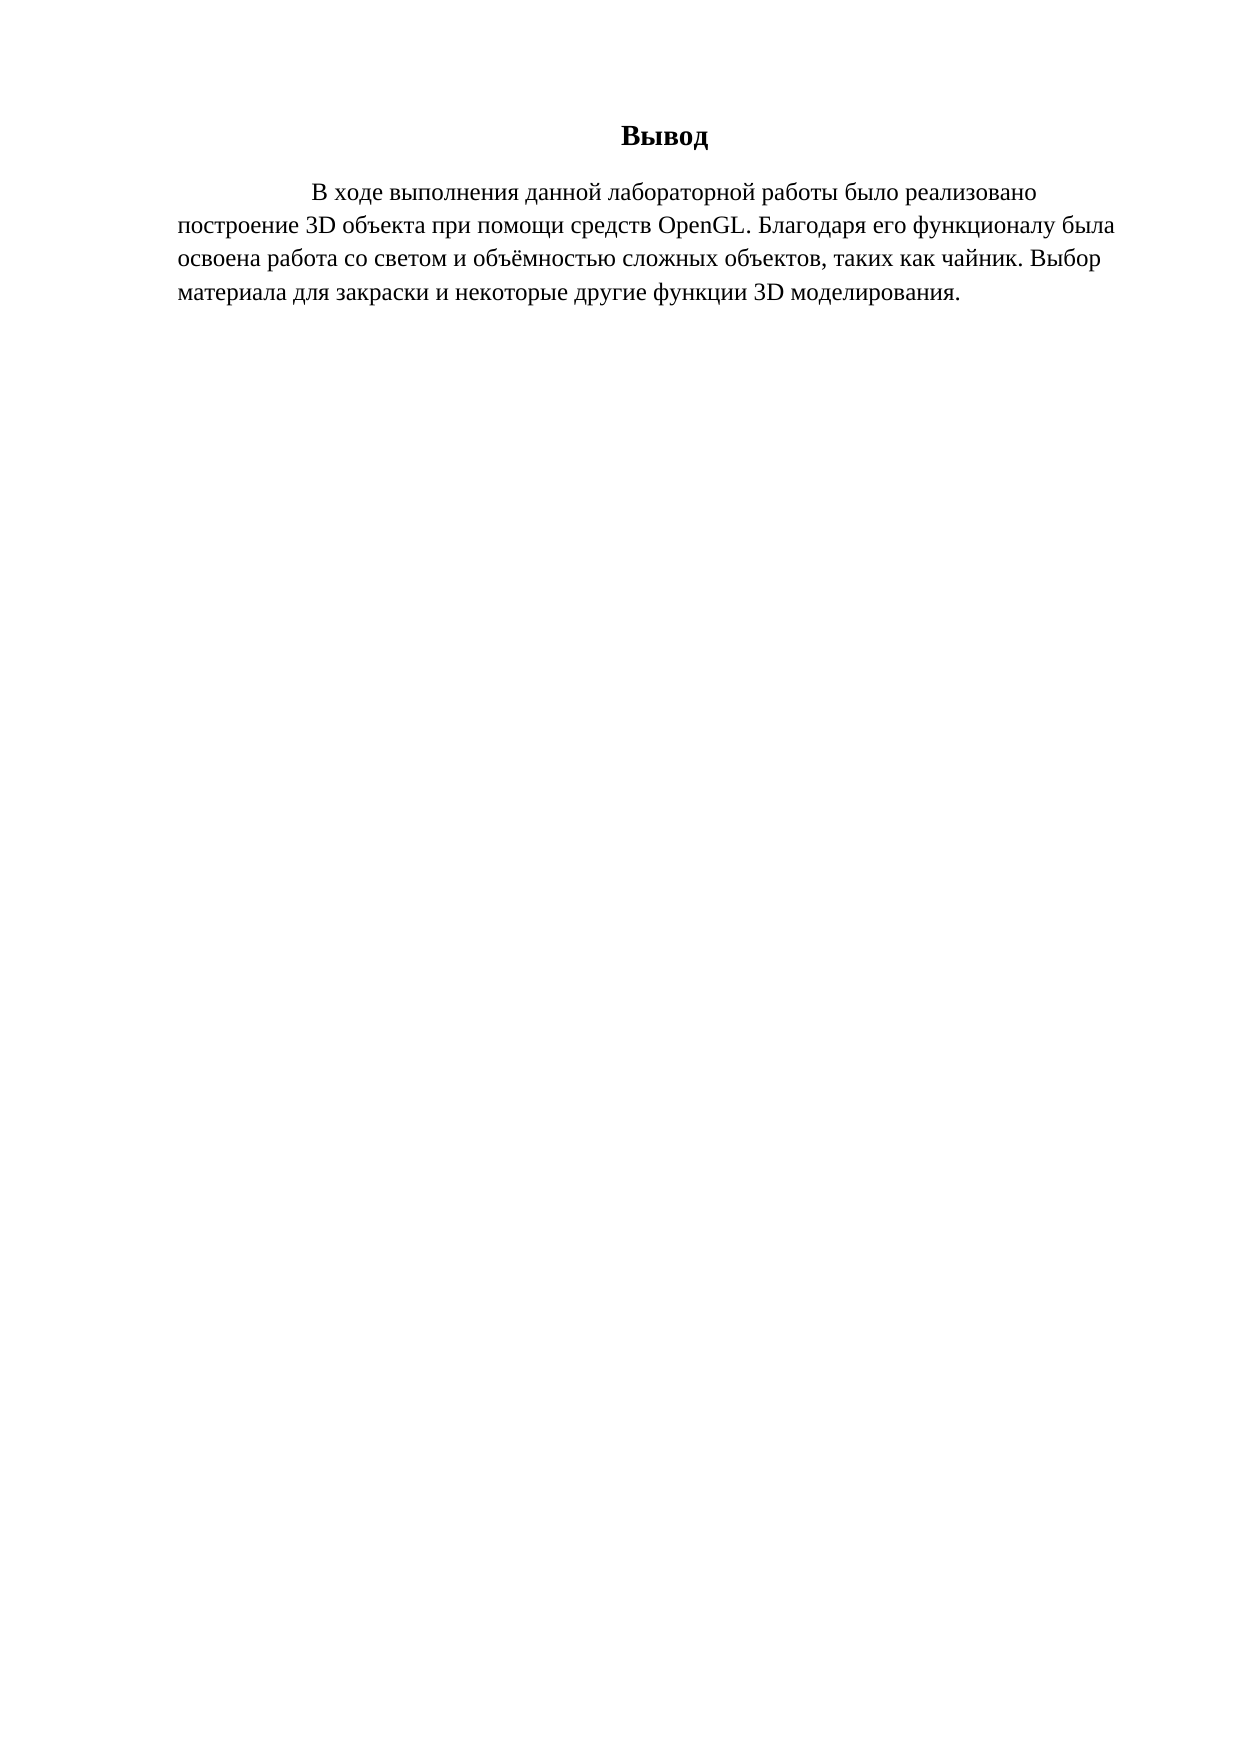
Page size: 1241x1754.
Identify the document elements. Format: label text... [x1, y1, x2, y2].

text Вывод [177, 118, 1152, 152]
text В ходе выполнения данной лабораторной работы было реализовано построение 3D объекта при помощи средств OpenGL. Благодаря его функционалу была освоена работа со светом и объёмностью сложных объектов, таких как чайник. Выбор материала для закраски и некоторые другие функции 3D моделирования. [177, 177, 1152, 305]
